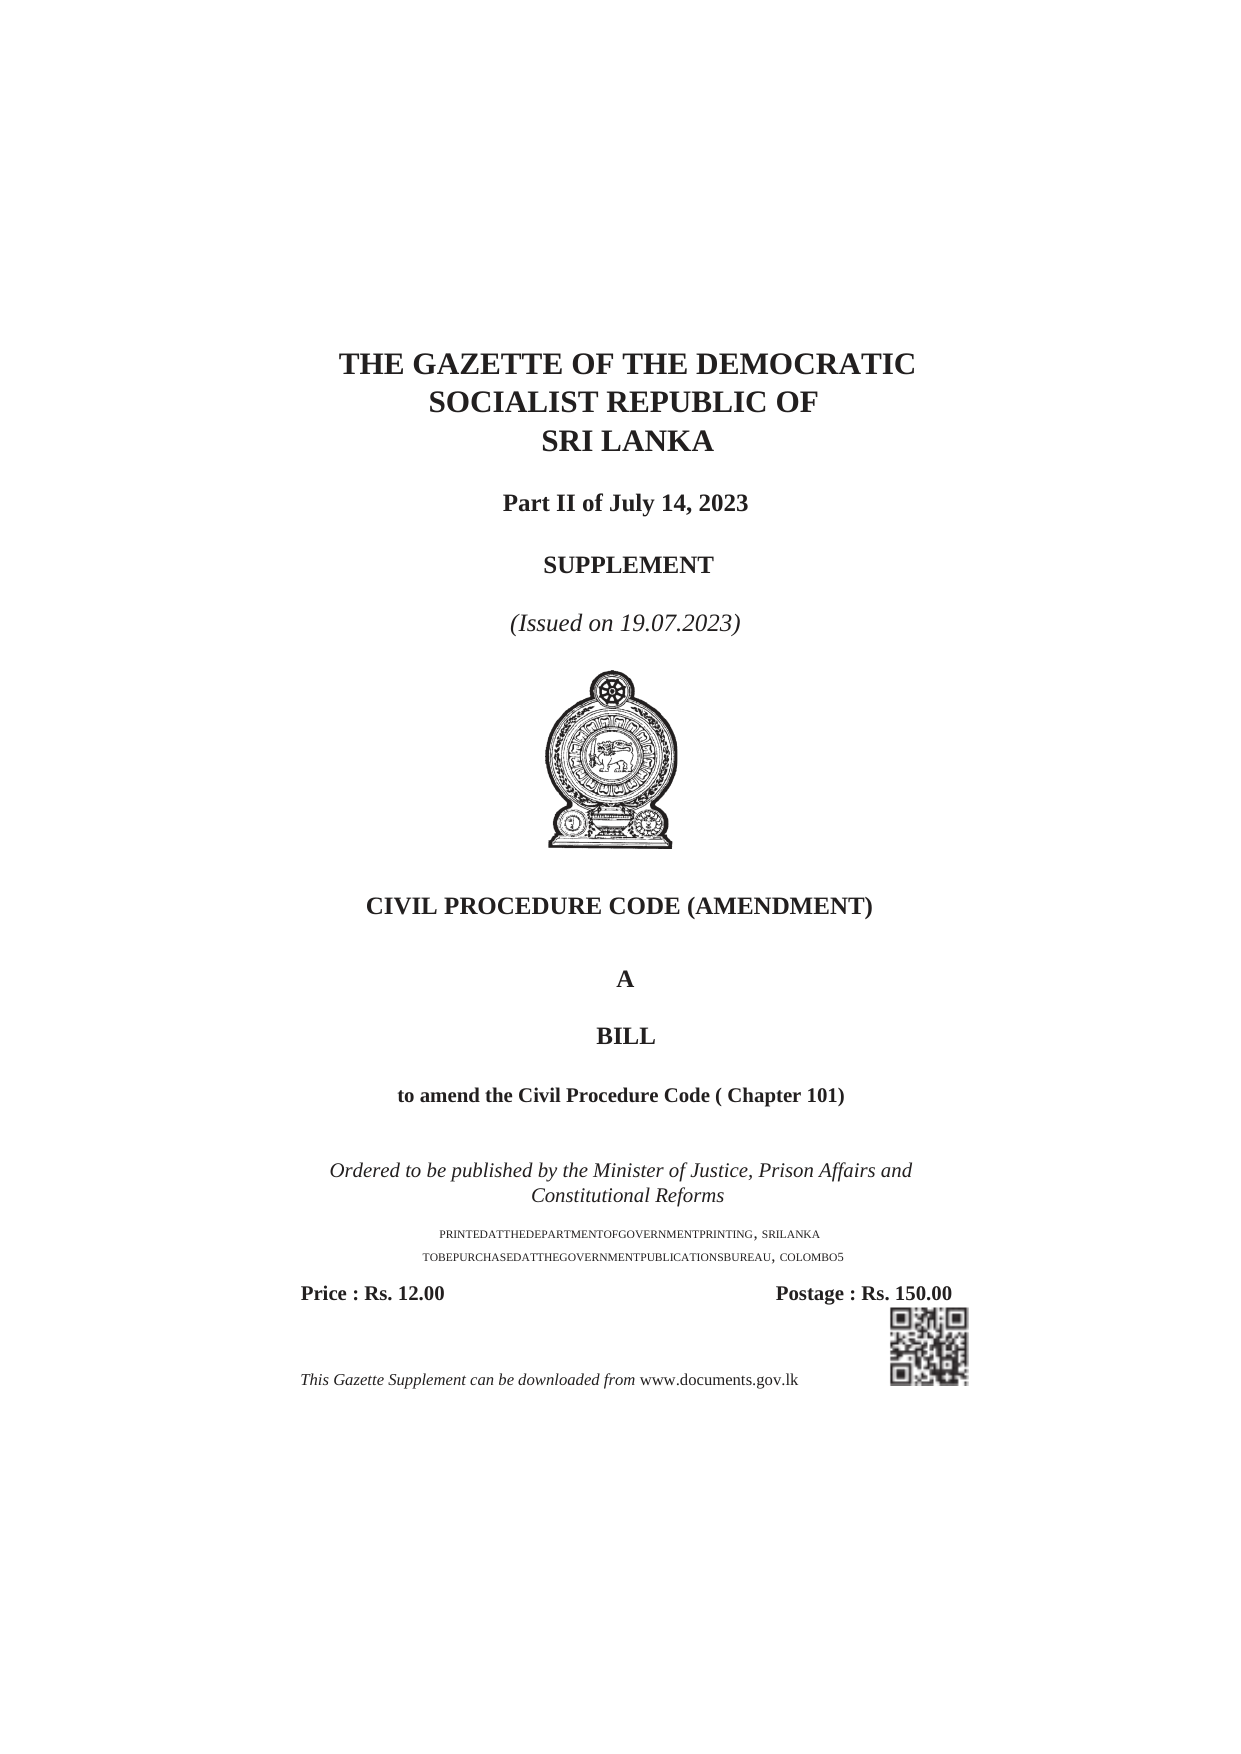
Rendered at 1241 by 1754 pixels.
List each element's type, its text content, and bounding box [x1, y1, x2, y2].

text This Gazette Supplement can be downloaded from www.documents.gov.lk [300, 1306, 1090, 1389]
text THE GAZETTE OF THE DEMOCRATIC SOCIALIST REPUBLIC OF SRI LANKA [330, 343, 925, 459]
picture [889, 1306, 969, 1386]
text TOBEPURCHASEDATTHEGOVERNMENTPUBLICATIONSBUREAU, COLOMBO5 [150, 1243, 843, 1266]
text BILL [150, 1017, 656, 1051]
text to amend the Civil Procedure Code ( Chapter 101) [150, 1079, 845, 1108]
text SUPPLEMENT [150, 546, 714, 581]
text CIVIL PROCEDURE CODE (AMENDMENT) [366, 887, 1090, 922]
text Constitutional Reforms [150, 1182, 724, 1208]
text A [150, 959, 634, 994]
picture [545, 670, 678, 849]
text Part II of July 14, 2023 [150, 484, 748, 519]
text Price : Rs. 12.00 Postage : Rs. 150.00 [301, 1278, 1090, 1306]
text Ordered to be published by the Minister of Justice, Prison Affairs and [329, 1157, 1090, 1182]
text (Issued on 19.07.2023) [150, 607, 740, 638]
text PRINTEDATTHEDEPARTMENTOFGOVERNMENTPRINTING, SRILANKA [150, 1221, 820, 1243]
